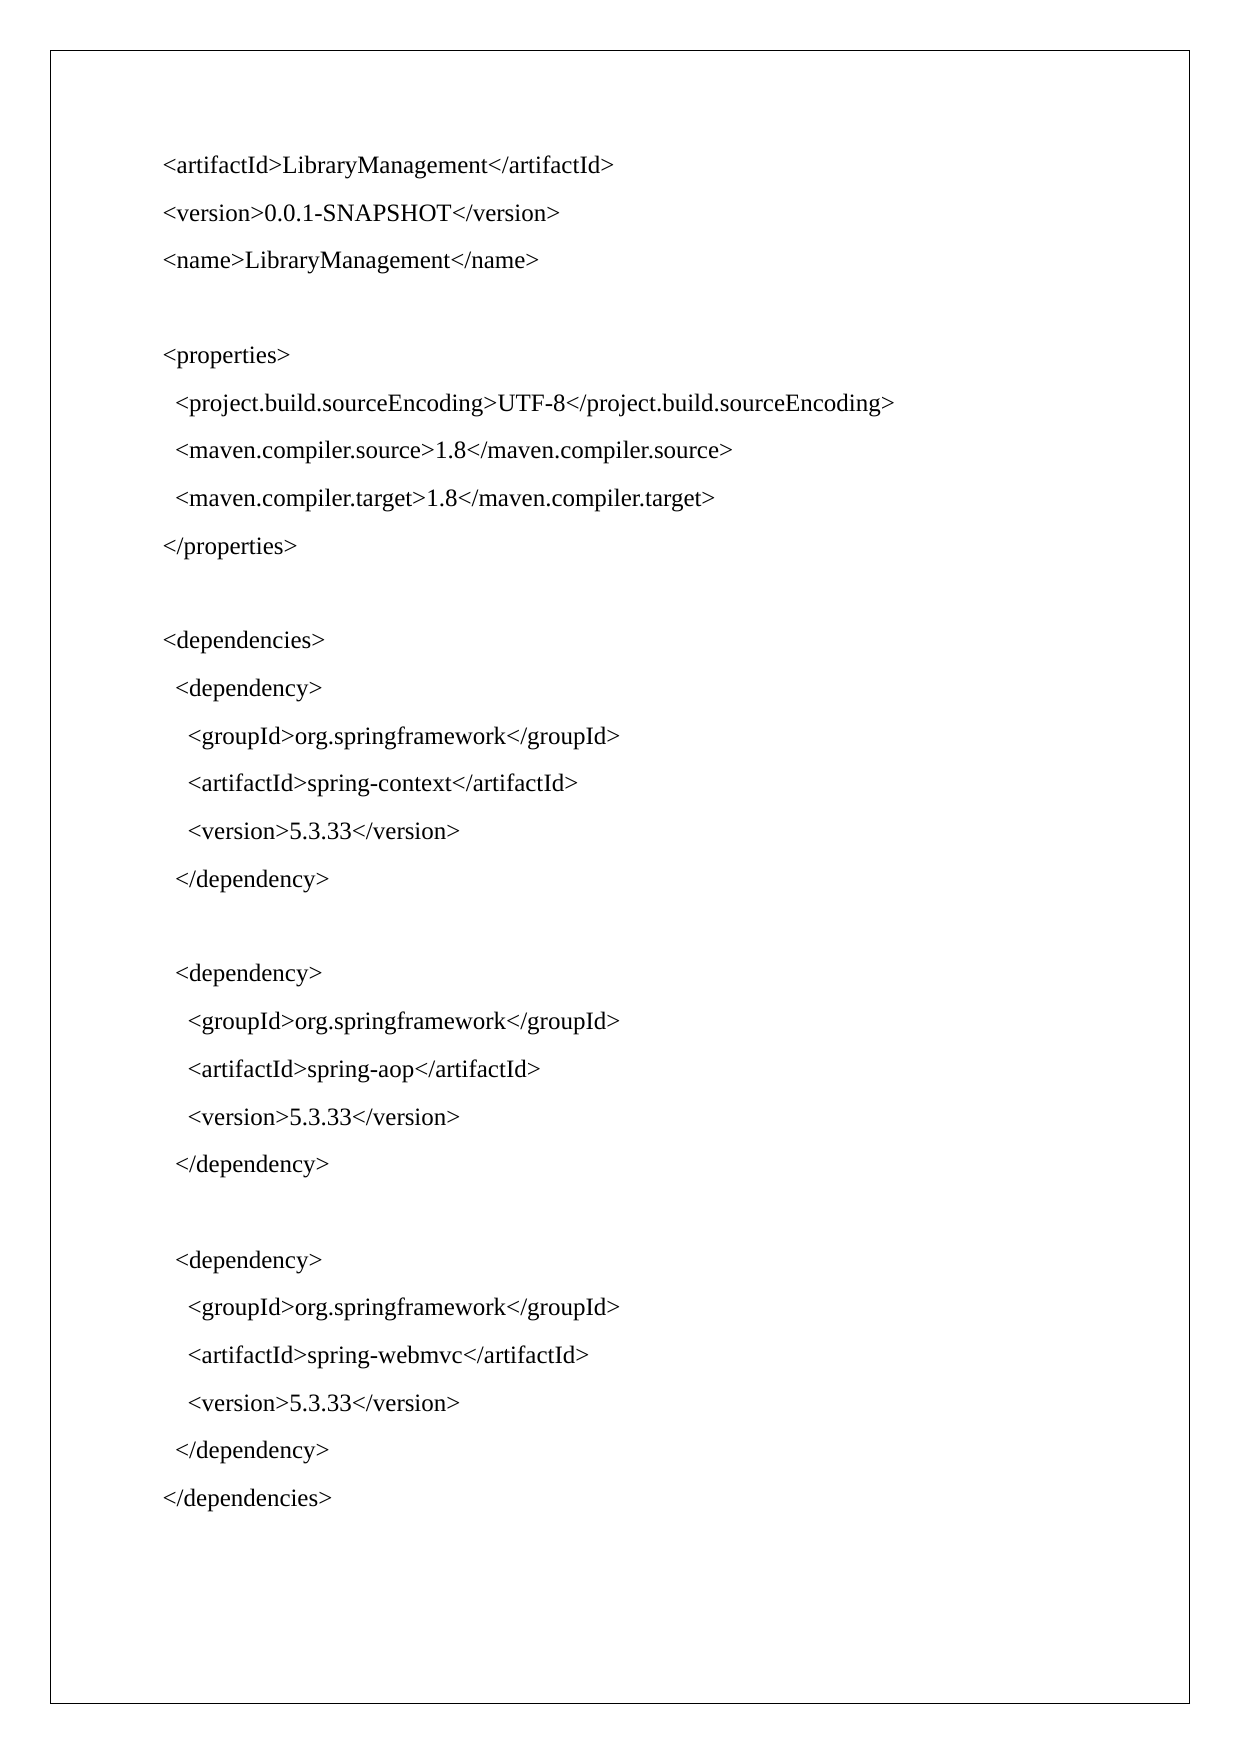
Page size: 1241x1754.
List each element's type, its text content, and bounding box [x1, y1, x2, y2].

text <groupId>org.springframework</groupId> [150, 721, 1090, 749]
text </dependency> [150, 1149, 1090, 1178]
text <artifactId>spring-aop</artifactId> [150, 1054, 1090, 1083]
text <dependency> [150, 958, 1090, 987]
text <version>5.3.33</version> [150, 816, 1090, 845]
text <artifactId>spring-webmvc</artifactId> [150, 1340, 1090, 1369]
text <groupId>org.springframework</groupId> [150, 1292, 1090, 1321]
text <version>5.3.33</version> [150, 1102, 1090, 1130]
text <version>0.0.1-SNAPSHOT</version> [150, 198, 1090, 226]
text <maven.compiler.source>1.8</maven.compiler.source> [150, 435, 1090, 464]
text <dependencies> [150, 625, 1090, 654]
text <project.build.sourceEncoding>UTF-8</project.build.sourceEncoding> [150, 388, 1090, 416]
text </dependency> [150, 864, 1090, 893]
text </dependencies> [150, 1483, 1090, 1512]
text <artifactId>LibraryManagement</artifactId> [150, 150, 1090, 179]
text <dependency> [150, 1245, 1090, 1273]
text <artifactId>spring-context</artifactId> [150, 768, 1090, 797]
text <version>5.3.33</version> [150, 1388, 1090, 1417]
text <properties> [150, 340, 1090, 369]
text </dependency> [150, 1436, 1090, 1464]
text <groupId>org.springframework</groupId> [150, 1006, 1090, 1035]
text <maven.compiler.target>1.8</maven.compiler.target> [150, 483, 1090, 512]
text <dependency> [150, 673, 1090, 702]
text </properties> [150, 531, 1090, 559]
text <name>LibraryManagement</name> [150, 245, 1090, 274]
